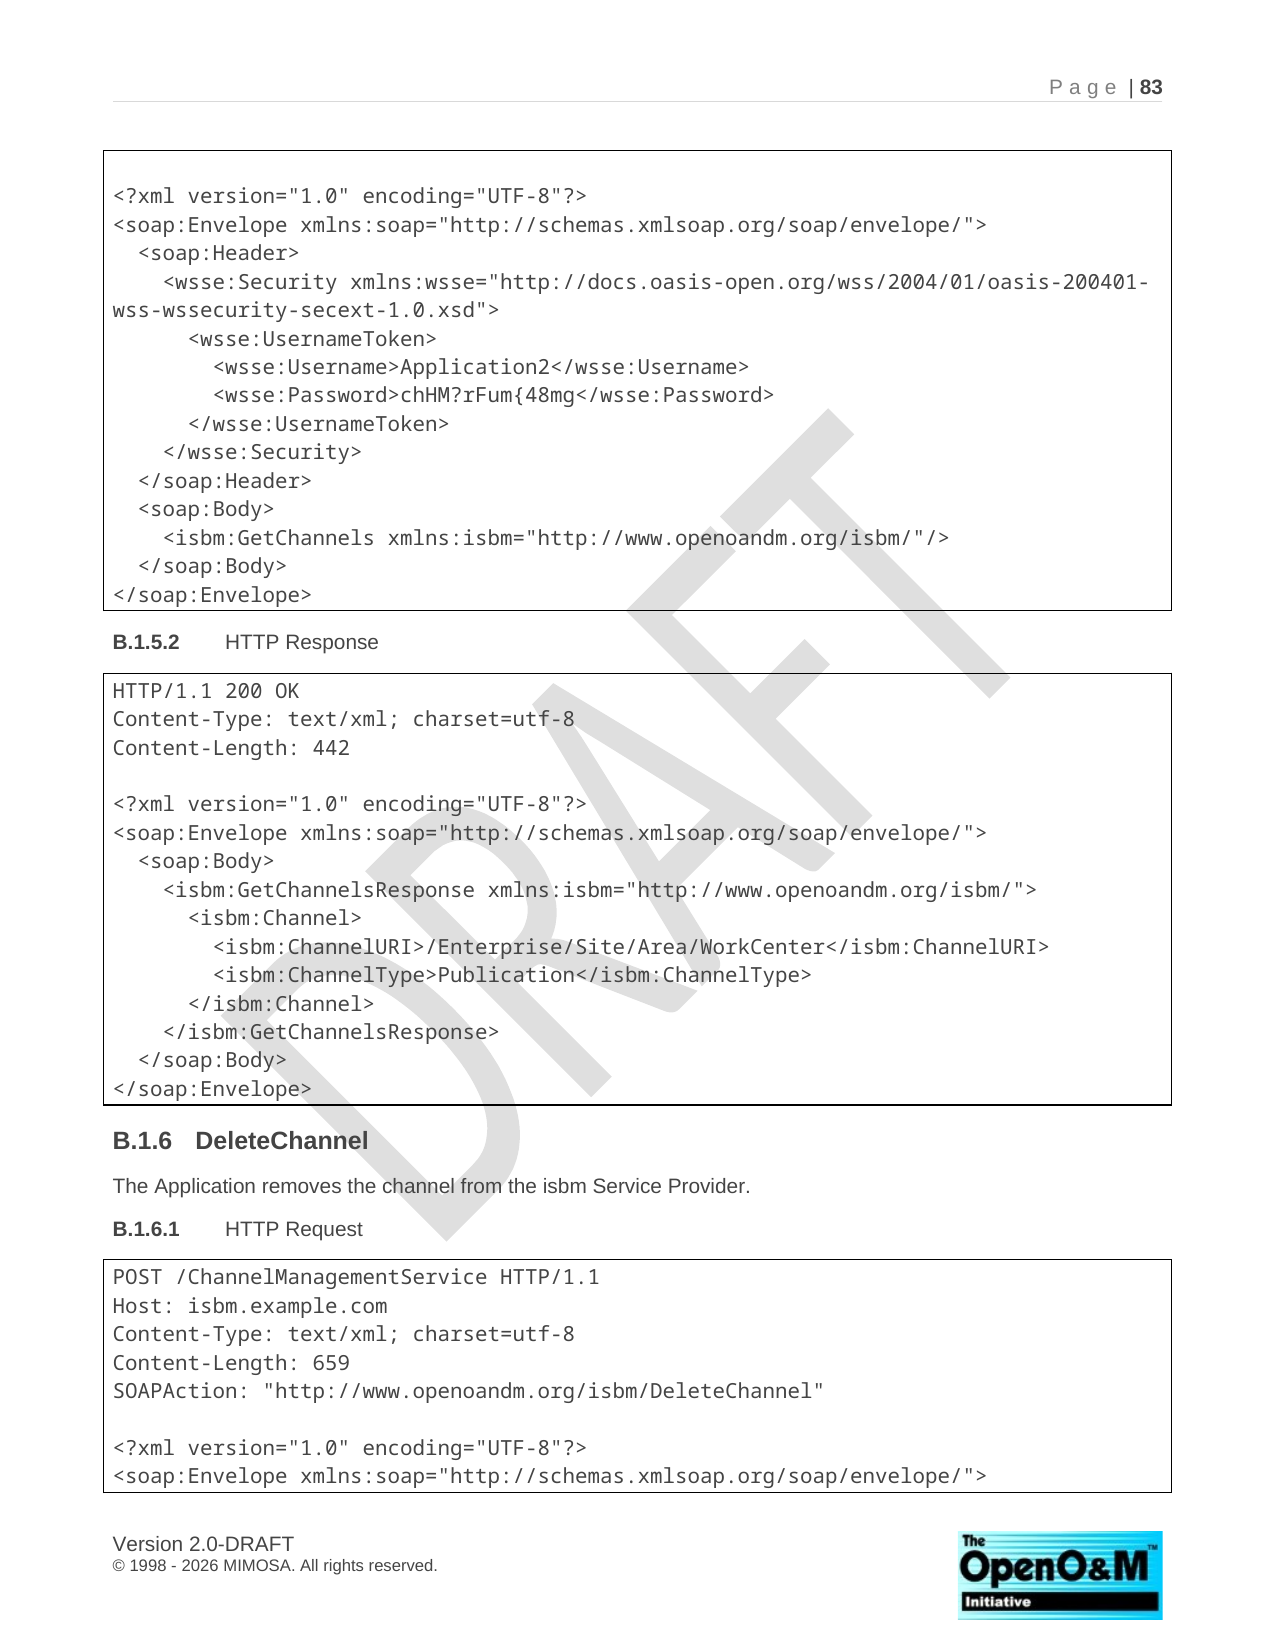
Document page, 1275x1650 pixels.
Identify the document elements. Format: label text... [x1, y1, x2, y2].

text The Application removes the channel from the isbm Service Provider. [112, 1174, 1162, 1198]
subtitle HTTP Response [112, 630, 1162, 654]
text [104, 1260, 1171, 1492]
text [104, 151, 1171, 610]
subtitle DeleteChannel [112, 1126, 1162, 1155]
picture [957, 1531, 1156, 1620]
text HTTP/1.1 200 OK Content-Type: text/xml; charset=utf-8 Content-Length: 442 <?xml version="1.0" encoding="UTF-8"?> <soap:Envelope xmlns:soap="http://schemas.xmlsoap.org/soap/envelope/"> <soap:Body> <isbm:GetChannelsResponse xmlns:isbm="http://www.openoandm.org/isbm/"> <isbm:Channel> <isbm:ChannelURI>/Enterprise/Site/Area/WorkCenter</isbm:ChannelURI> <isbm:ChannelType>Publication</isbm:ChannelType> </isbm:Channel> </isbm:GetChannelsResponse> </soap:Body> </soap:Envelope> [104, 674, 1171, 1104]
picture [1147, 1537, 1156, 1544]
subtitle HTTP Request [112, 1217, 1162, 1241]
